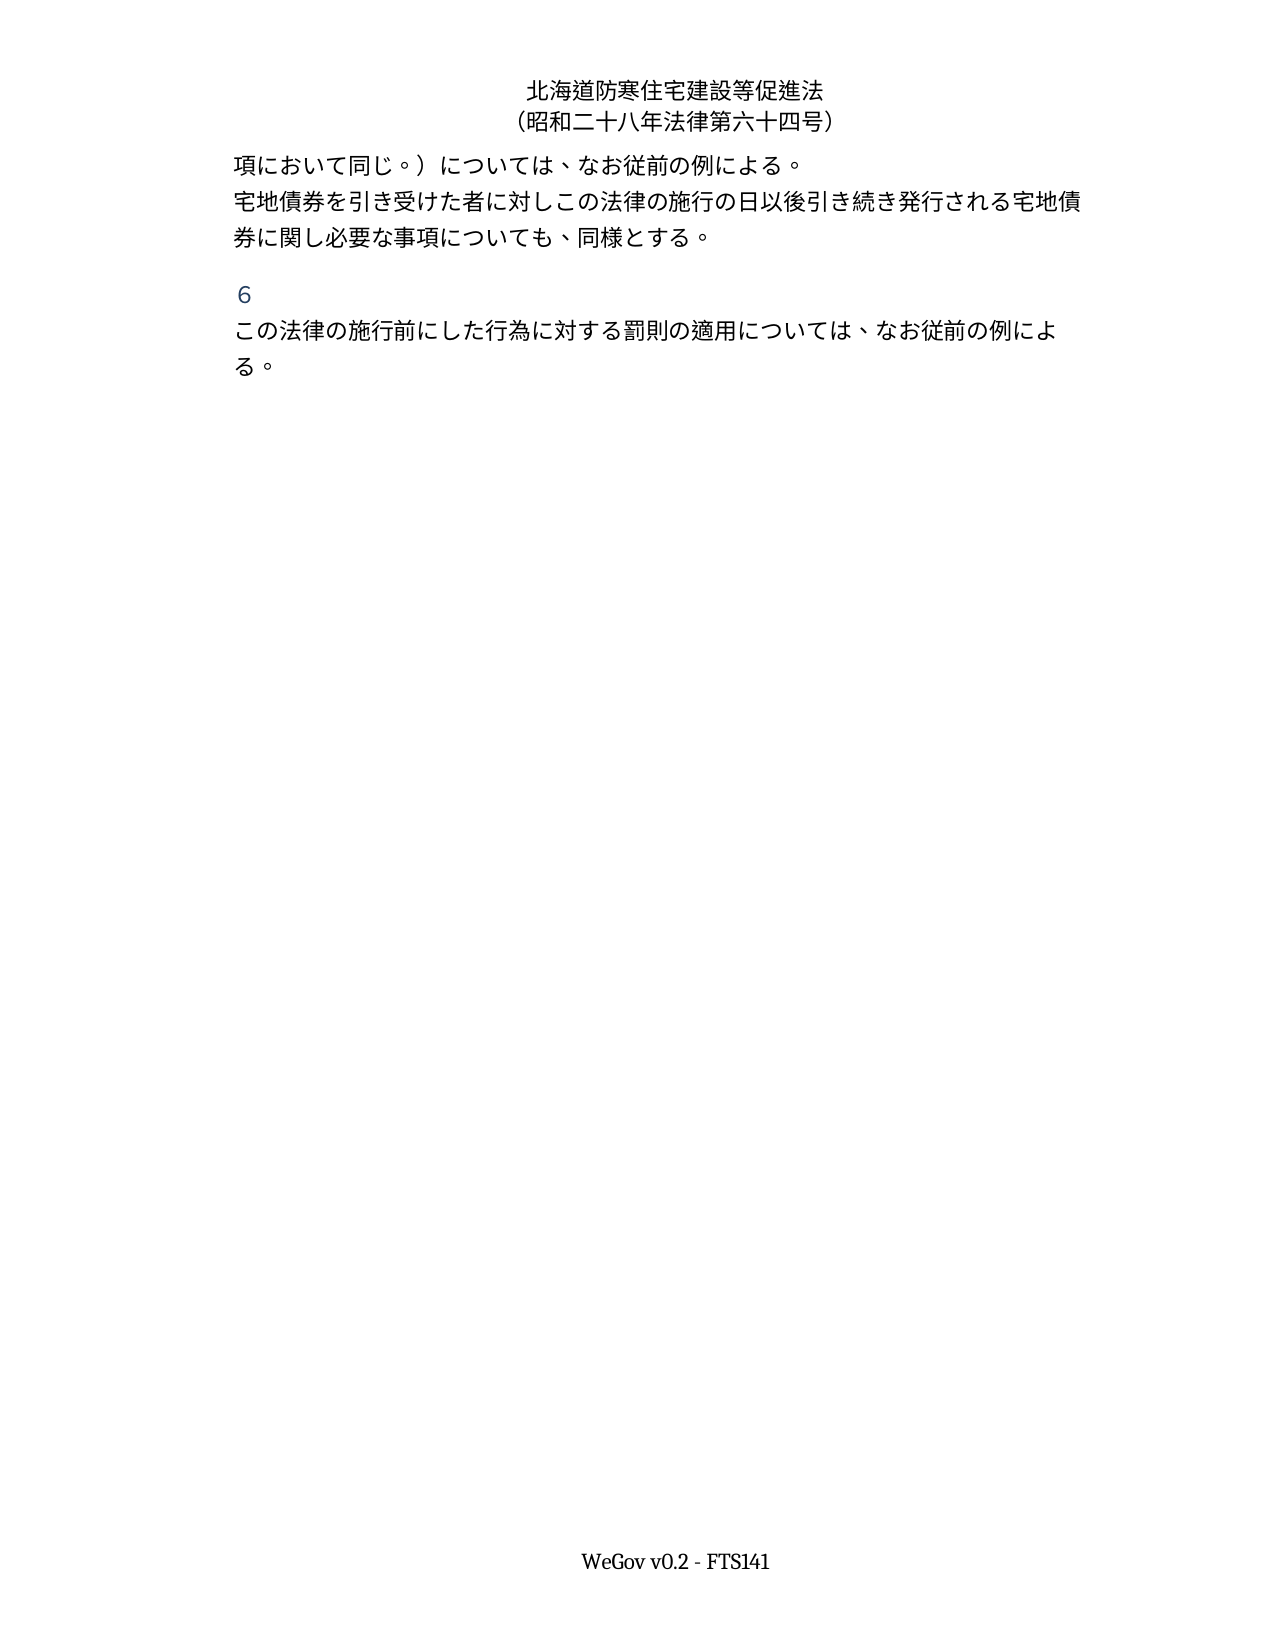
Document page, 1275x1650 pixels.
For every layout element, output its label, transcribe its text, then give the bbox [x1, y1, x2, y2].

subtitle ６ [233, 279, 1087, 310]
text この法律の施行前にした行為に対する罰則の適用については、なお従前の例による。 [233, 314, 1087, 382]
